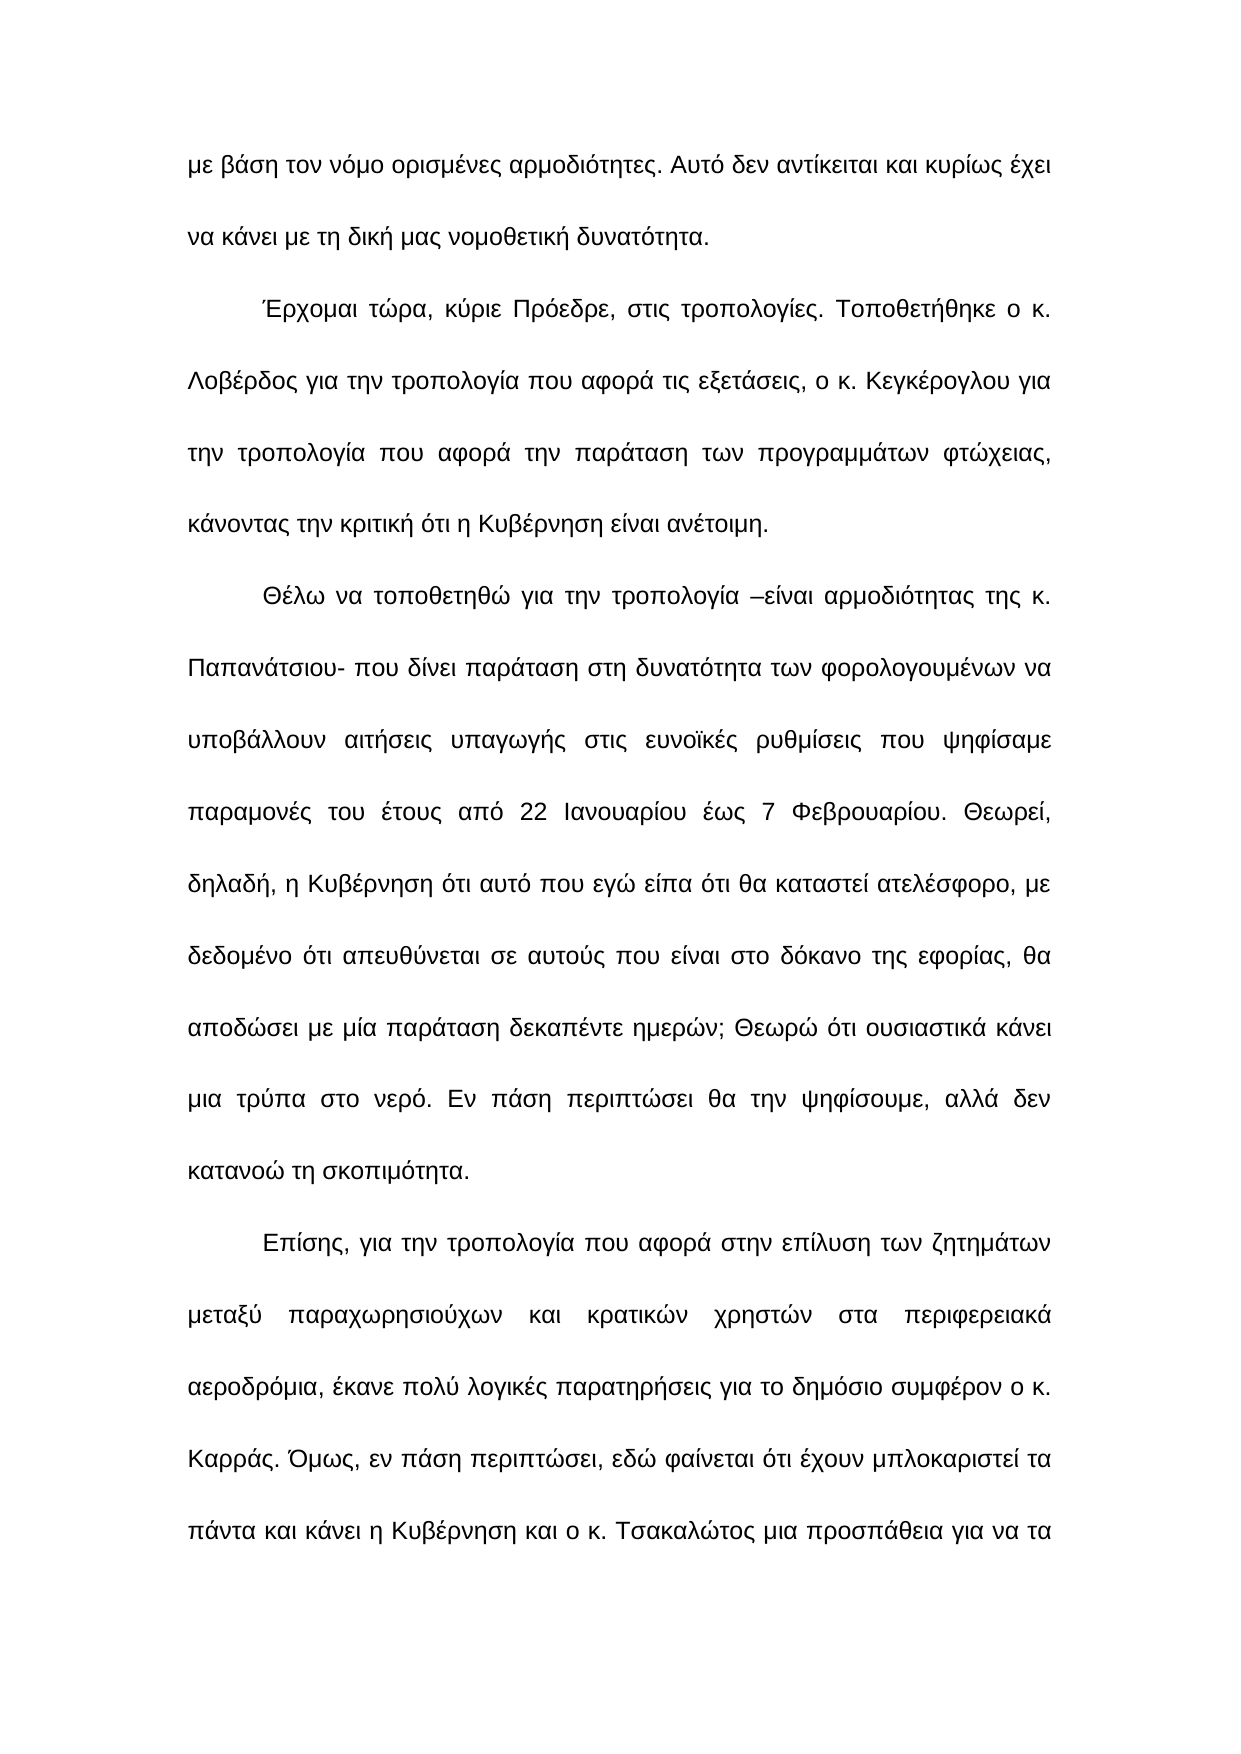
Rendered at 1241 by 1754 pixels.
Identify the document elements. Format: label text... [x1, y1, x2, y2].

text Θέλω να τοποθετηθώ για την τροπολογία –είναι αρμοδιότητας της κ. Παπανάτσιου- που δίνει παράταση στη δυνατότητα των φορολογουμένων να υποβάλλουν αιτήσεις υπαγωγής στις ευνοϊκές ρυθμίσεις που ψηφίσαμε παραμονές του έτους από 22 Ιανουαρίου έως 7 Φεβρουαρίου. Θεωρεί, δηλαδή, η Κυβέρνηση ότι αυτό που εγώ είπα ότι θα καταστεί ατελέσφορο, με δεδομένο ότι απευθύνεται σε αυτούς που είναι στο δόκανο της εφορίας, θα αποδώσει με μία παράταση δεκαπέντε ημερών; Θεωρώ ότι ουσιαστικά κάνει μια τρύπα στο νερό. Εν πάση περιπτώσει θα την ψηφίσουμε, αλλά δεν κατανοώ τη σκοπιμότητα. [187, 581, 1053, 1185]
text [187, 1228, 1053, 1544]
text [187, 150, 1053, 251]
text Έρχομαι τώρα, κύριε Πρόεδρε, στις τροπολογίες. Τοποθετήθηκε ο κ. Λοβέρδος για την τροπολογία που αφορά τις εξετάσεις, ο κ. Κεγκέρογλου για την τροπολογία που αφορά την παράταση των προγραμμάτων φτώχειας, κάνοντας την κριτική ότι η Κυβέρνηση είναι ανέτοιμη. [187, 294, 1053, 538]
